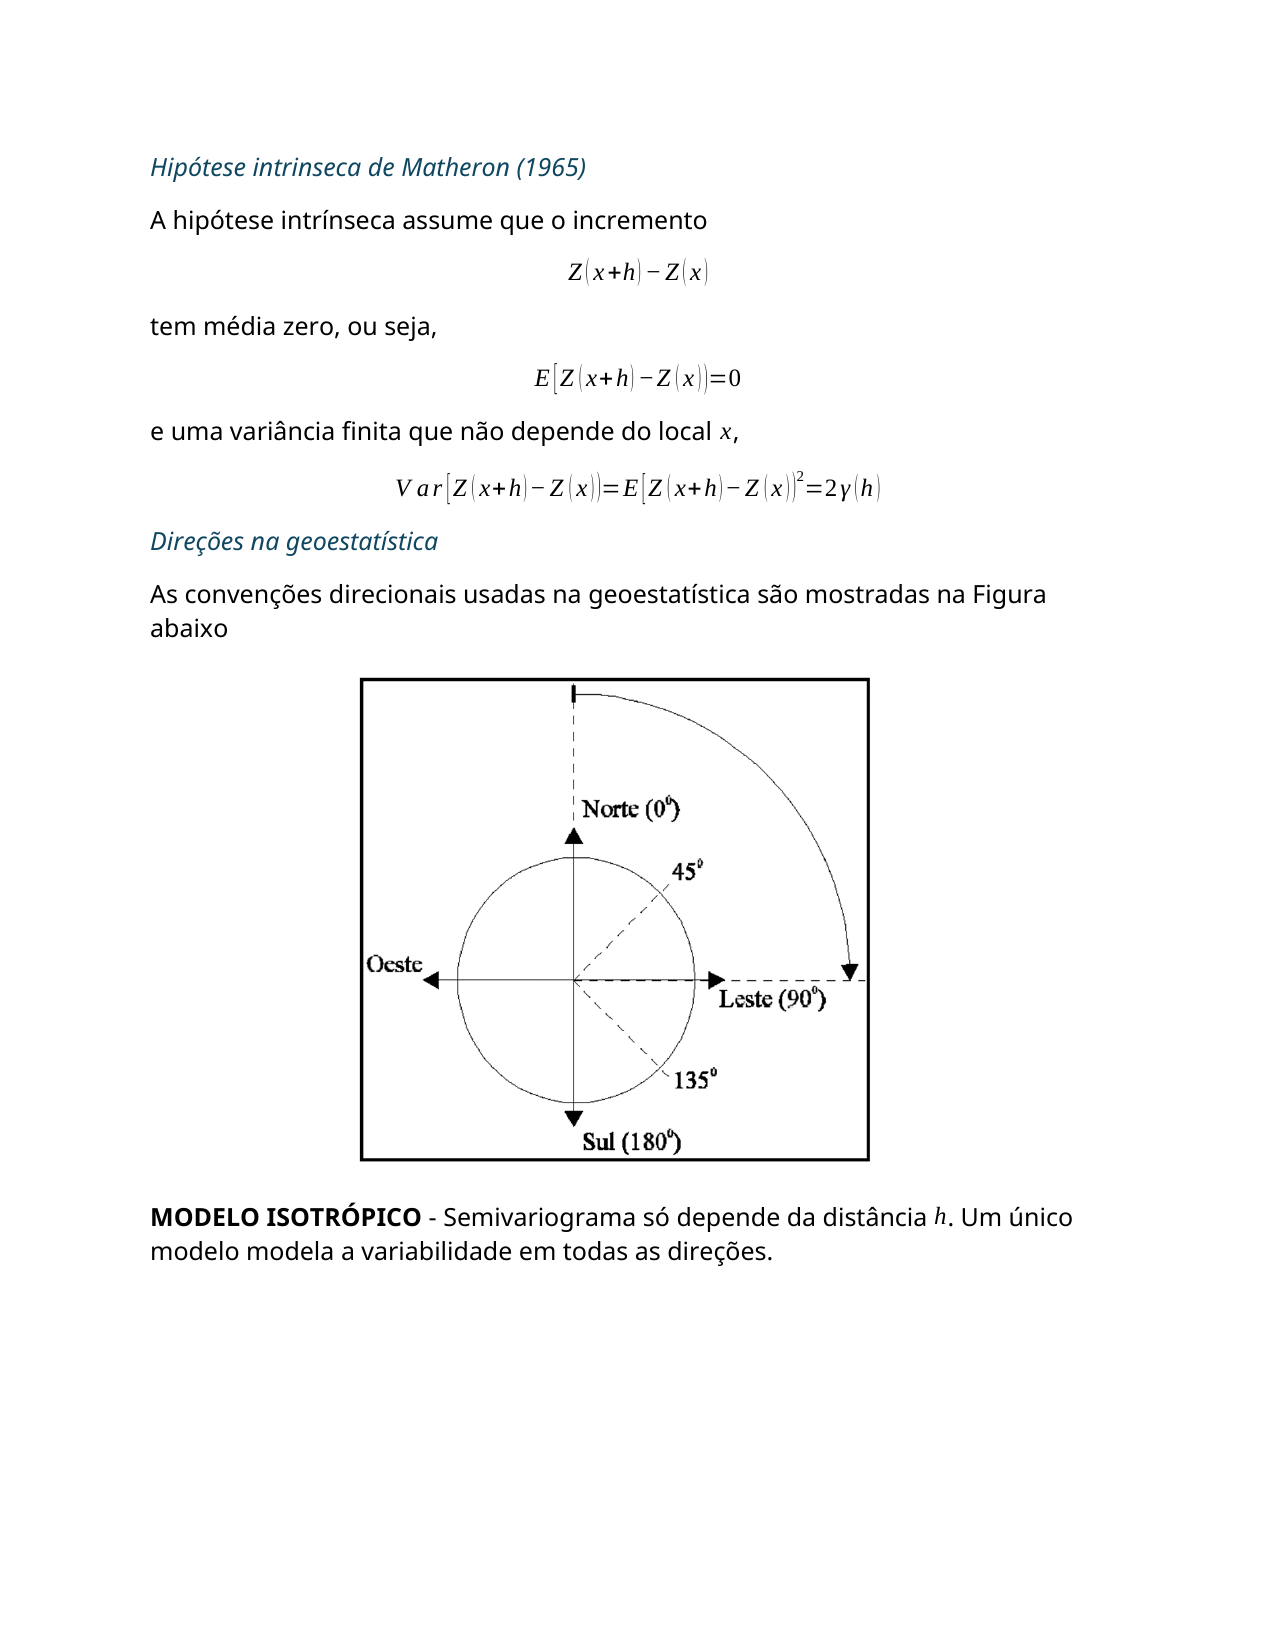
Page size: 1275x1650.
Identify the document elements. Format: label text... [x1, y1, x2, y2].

picture [168, 663, 1044, 1181]
text MODELO ISOTRÓPICO - Semivariograma só depende da distância . Um único modelo modela a variabilidade em todas as direções. [150, 1200, 1125, 1268]
text A hipótese intrínseca assume que o incremento [150, 203, 1125, 237]
subtitle Hipótese intrinseca de Matheron (1965) [150, 150, 1125, 184]
text e uma variância finita que não depende do local , [150, 414, 1125, 448]
text As convenções direcionais usadas na geoestatística são mostradas na Figura abaixo [150, 577, 1125, 645]
text tem média zero, ou seja, [150, 308, 1125, 342]
subtitle Direções na geoestatística [150, 524, 1125, 558]
